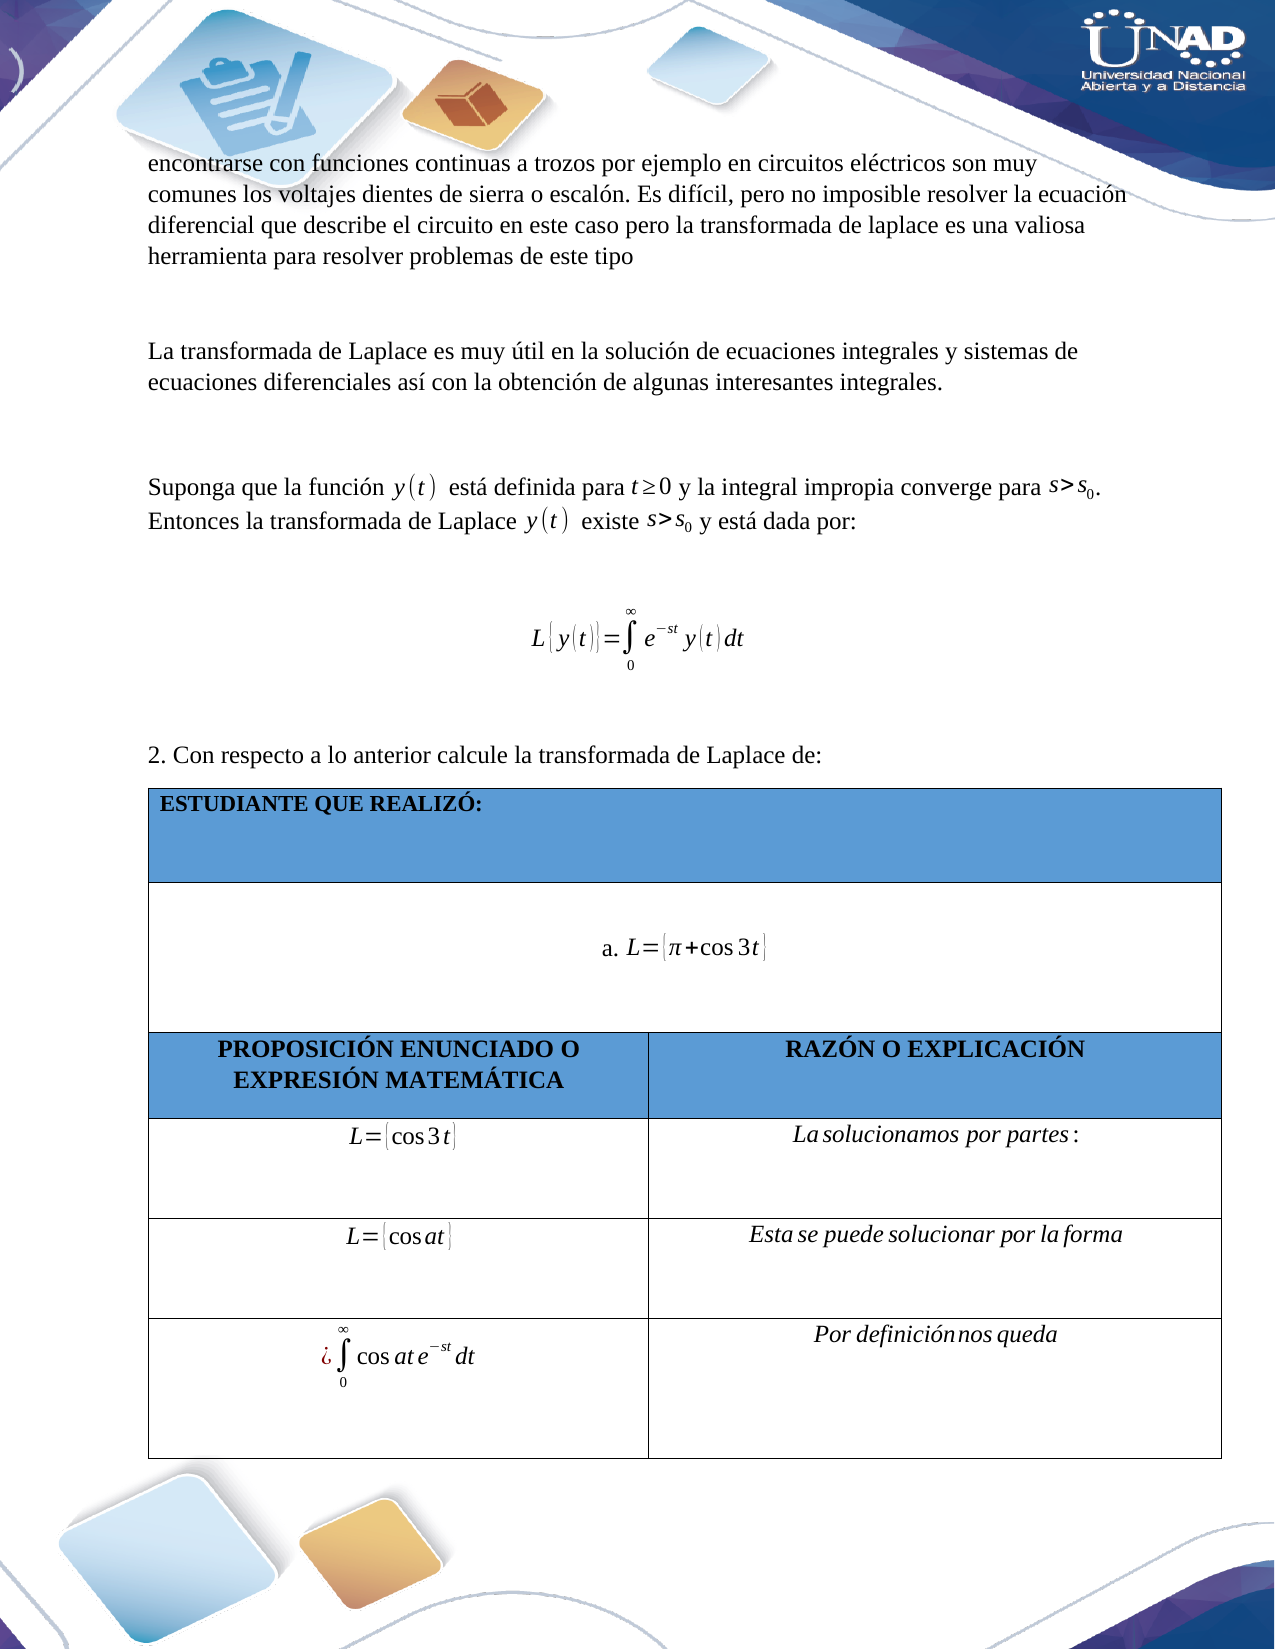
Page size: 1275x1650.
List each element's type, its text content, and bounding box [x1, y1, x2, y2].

picture [0, 0, 1275, 247]
table_cell a. [149, 883, 1221, 1032]
table_cell RAZÓN O EXPLICACIÓN [649, 1033, 1221, 1118]
table_header ESTUDIANTE QUE REALIZÓ: [149, 789, 1221, 882]
table_cell [149, 1219, 648, 1318]
picture [0, 1455, 1275, 1649]
table_cell PROPOSICIÓN ENUNCIADO O EXPRESIÓN MATEMÁTICA [149, 1033, 648, 1118]
table_cell [149, 1119, 648, 1218]
text 2. Con respecto a lo anterior calcule la transformada de Laplace de: [148, 740, 1127, 769]
table_cell [649, 1219, 1221, 1318]
table_cell [149, 1319, 648, 1458]
table_cell [649, 1119, 1221, 1218]
table_cell [649, 1319, 1221, 1458]
text Suponga que la función está definida para y la integral impropia converge para . Entonces la transformada de Laplace existe y está dada por: [148, 471, 1127, 536]
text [148, 148, 1127, 269]
text La transformada de Laplace es muy útil en la solución de ecuaciones integrales y sistemas de ecuaciones diferenciales así con la obtención de algunas interesantes integrales. [148, 336, 1127, 396]
